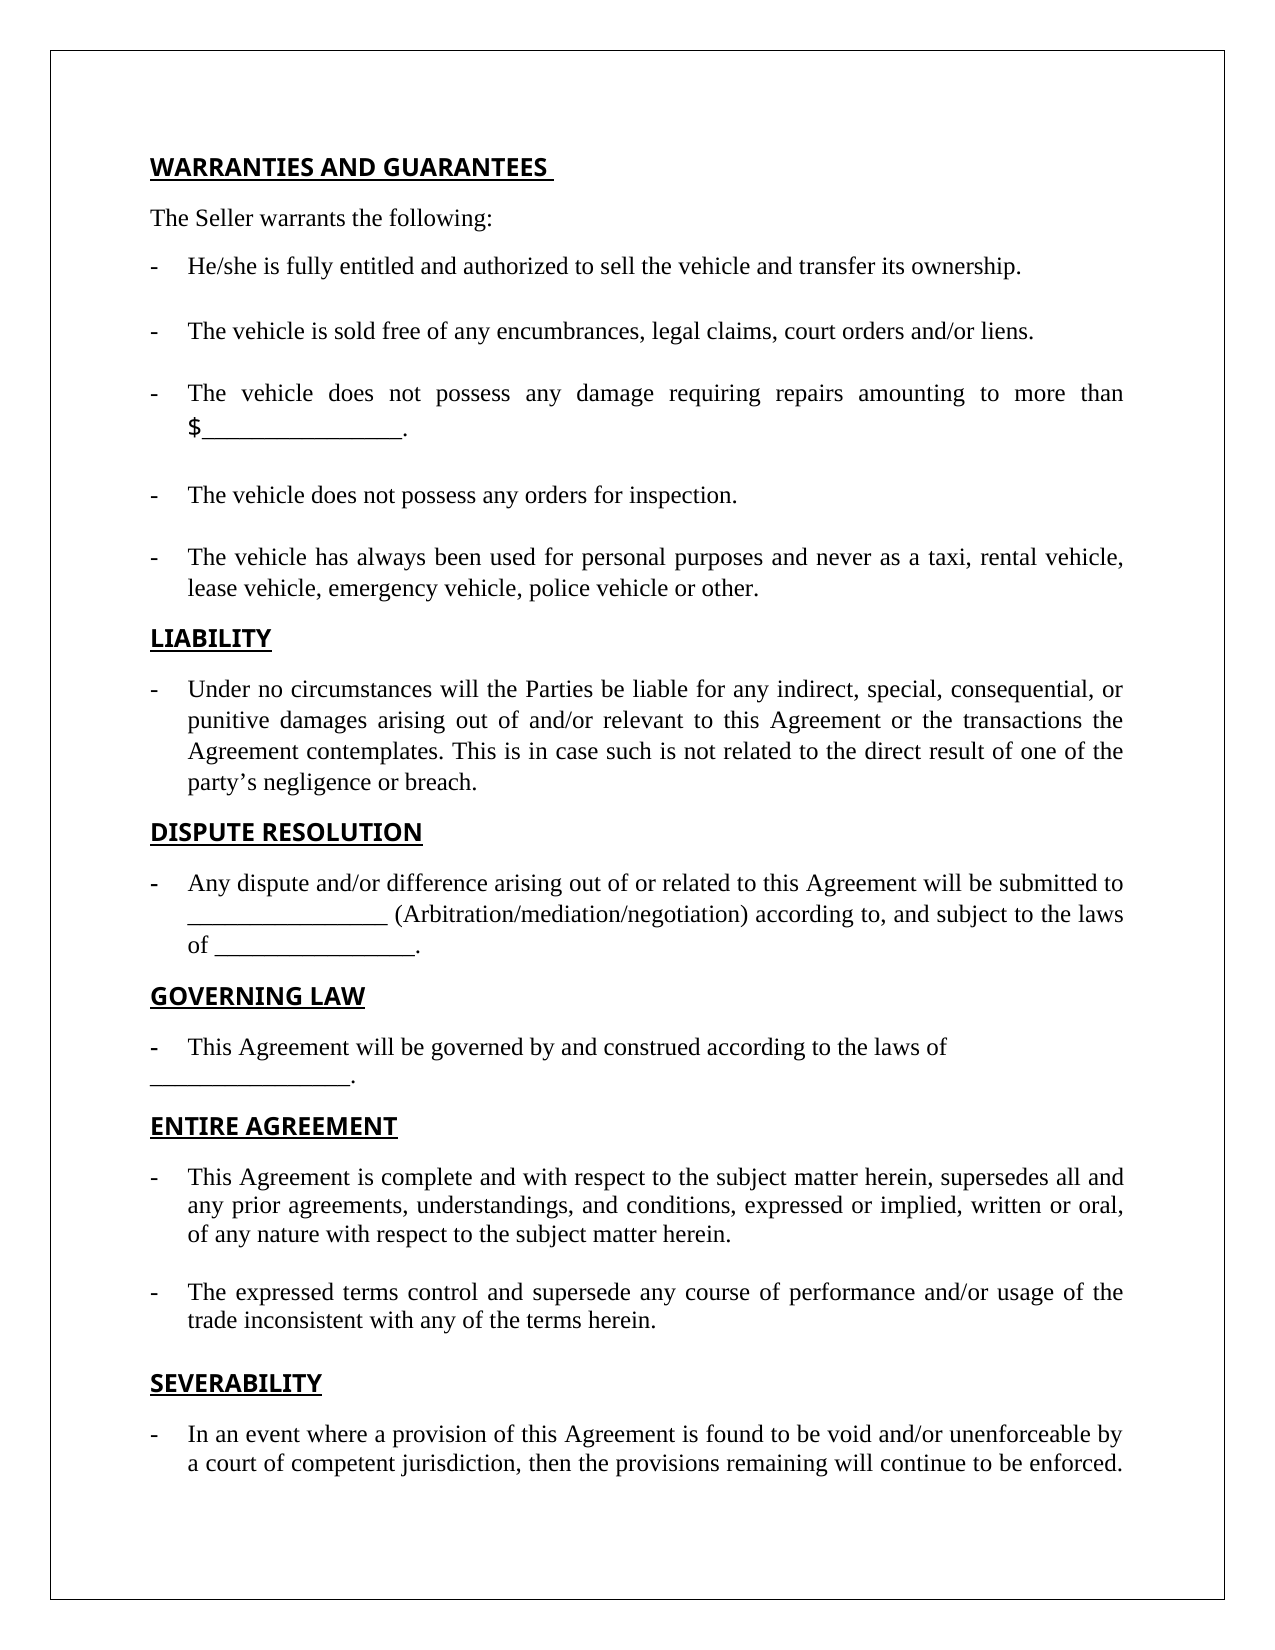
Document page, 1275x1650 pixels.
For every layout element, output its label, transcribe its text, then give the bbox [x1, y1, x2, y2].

text SEVERABILITY [150, 1365, 1125, 1399]
text ________________. [150, 1061, 1125, 1089]
list Any dispute and/or difference arising out of or related to this Agreement will be submitted to ________________ (Arbitration/mediation/negotiation) according to, and subject to the laws of ________________. [150, 868, 1125, 959]
list The vehicle has always been used for personal purposes and never as a taxi, rental vehicle, lease vehicle, emergency vehicle, police vehicle or other. [150, 542, 1125, 602]
list Under no circumstances will the Parties be liable for any indirect, special, consequential, or punitive damages arising out of and/or relevant to this Agreement or the transactions the Agreement contemplates. This is in case such is not related to the direct result of one of the party’s negligence or breach. [150, 674, 1125, 796]
list The vehicle does not possess any damage requiring repairs amounting to more than $________________. [150, 378, 1125, 477]
text WARRANTIES AND GUARANTEES [150, 150, 1125, 184]
list The vehicle does not possess any orders for inspection. [150, 480, 1125, 509]
list The vehicle is sold free of any encumbrances, legal claims, court orders and/or liens. [150, 316, 1125, 345]
list The expressed terms control and supersede any course of performance and/or usage of the trade inconsistent with any of the terms herein. [150, 1277, 1125, 1365]
text LIABILITY [150, 621, 1125, 655]
list He/she is fully entitled and authorized to sell the vehicle and transfer its ownership. [150, 251, 1125, 314]
text The Seller warrants the following: [150, 203, 1125, 232]
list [150, 1419, 1125, 1476]
list This Agreement will be governed by and construed according to the laws of [150, 1032, 1125, 1061]
text GOVERNING LAW [150, 978, 1125, 1012]
text ENTIRE AGREEMENT [150, 1108, 1125, 1142]
text DISPUTE RESOLUTION [150, 815, 1125, 849]
list This Agreement is complete and with respect to the subject matter herein, supersedes all and any prior agreements, understandings, and conditions, expressed or implied, written or oral, of any nature with respect to the subject matter herein. [150, 1162, 1125, 1248]
